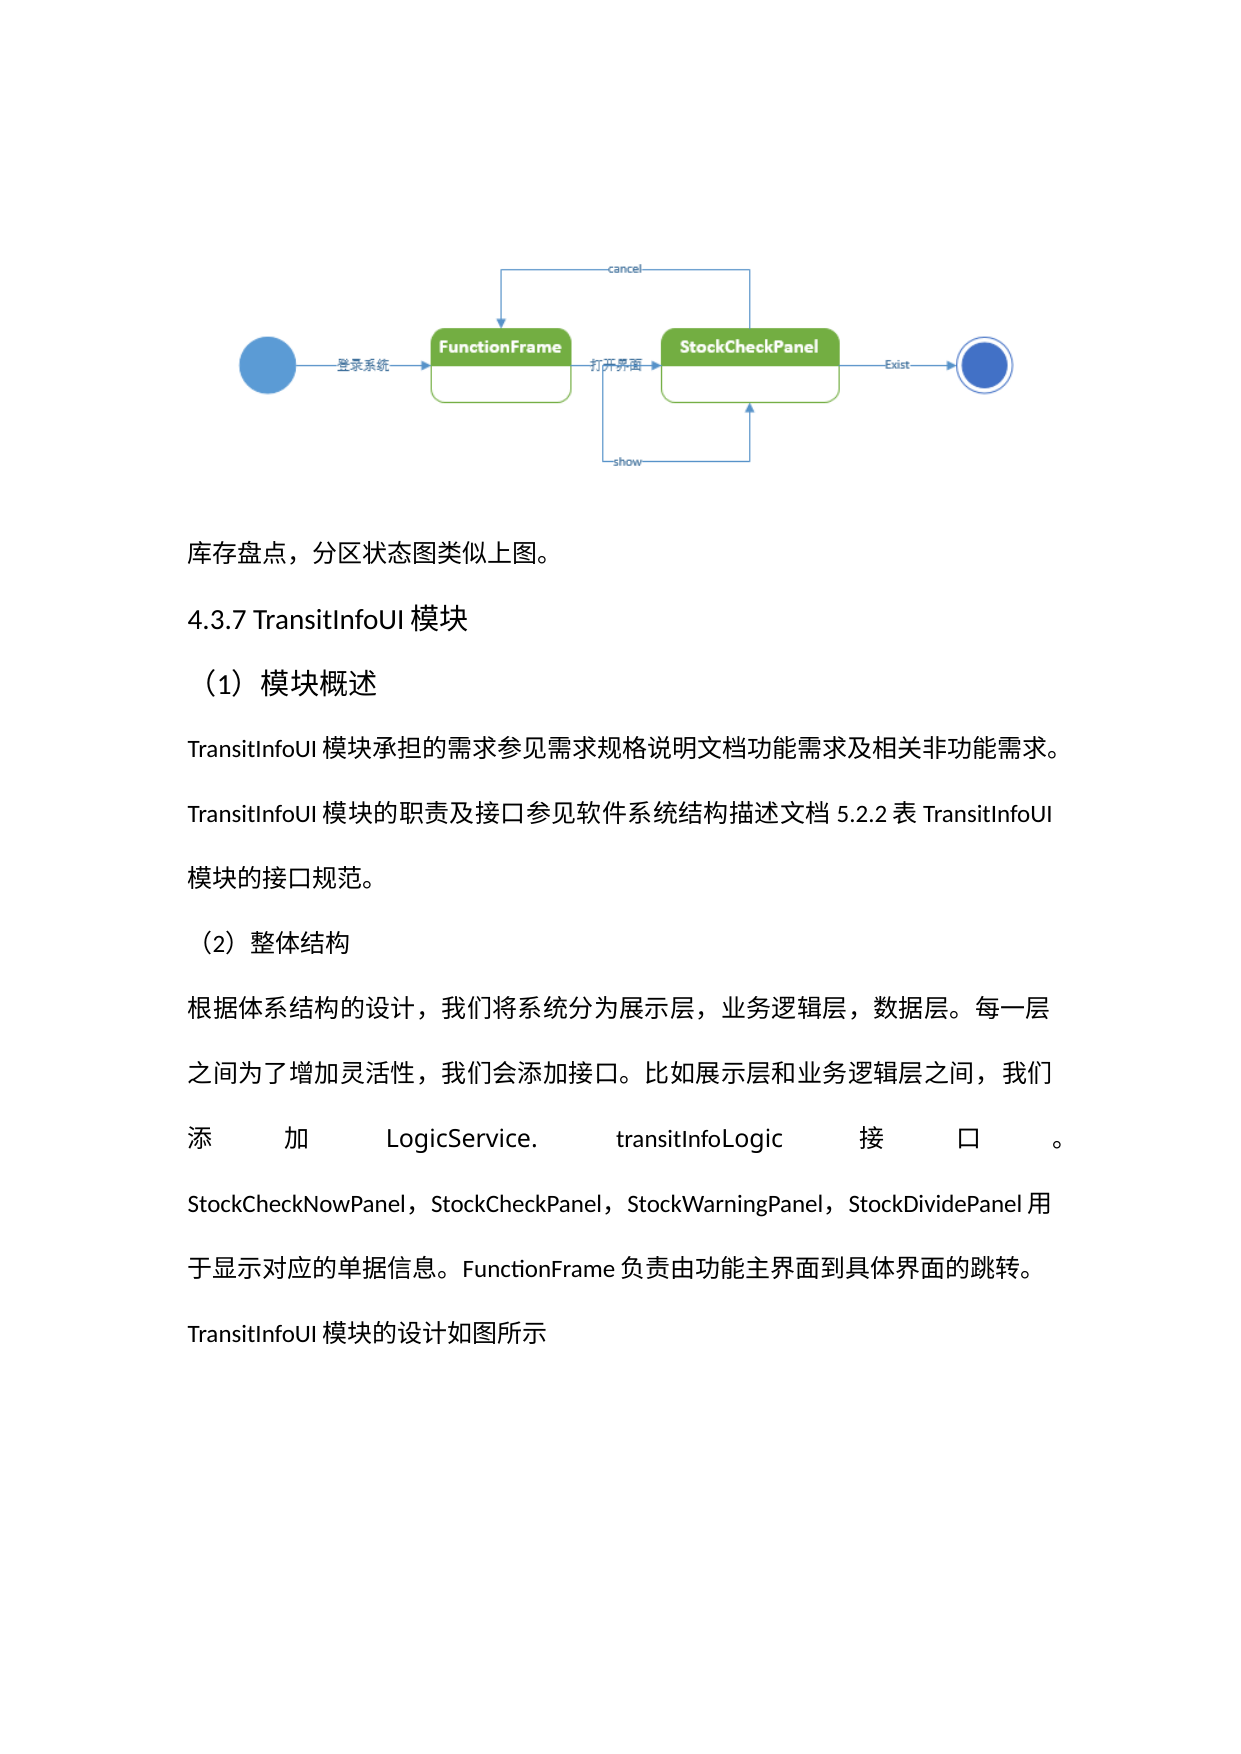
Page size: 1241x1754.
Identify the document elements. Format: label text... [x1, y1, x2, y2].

text 4.3.7 TransitInfoUI模块 [187, 584, 1053, 649]
text 根据体系结构的设计，我们将系统分为展示层，业务逻辑层，数据层。每一层之间为了增加灵活性，我们会添加接口。比如展示层和业务逻辑层之间，我们添加LogicService. transitInfoLogic接口。StockCheckNowPanel，StockCheckPanel，StockWarningPanel，StockDividePanel用于显示对应的单据信息。FunctionFrame负责由功能主界面到具体界面的跳转。 [187, 974, 1053, 1299]
picture [187, 162, 1053, 520]
text （2）整体结构 [187, 909, 1053, 974]
text TransitInfoUI模块的职责及接口参见软件系统结构描述文档5.2.2表TransitInfoUI模块的接口规范。 [187, 779, 1053, 909]
text TransitInfoUI模块承担的需求参见需求规格说明文档功能需求及相关非功能需求。 [187, 714, 1053, 779]
text （1）模块概述 [187, 649, 1053, 714]
text 库存盘点，分区状态图类似上图。 [187, 520, 1053, 584]
text TransitInfoUI模块的设计如图所示 [187, 1299, 1053, 1364]
